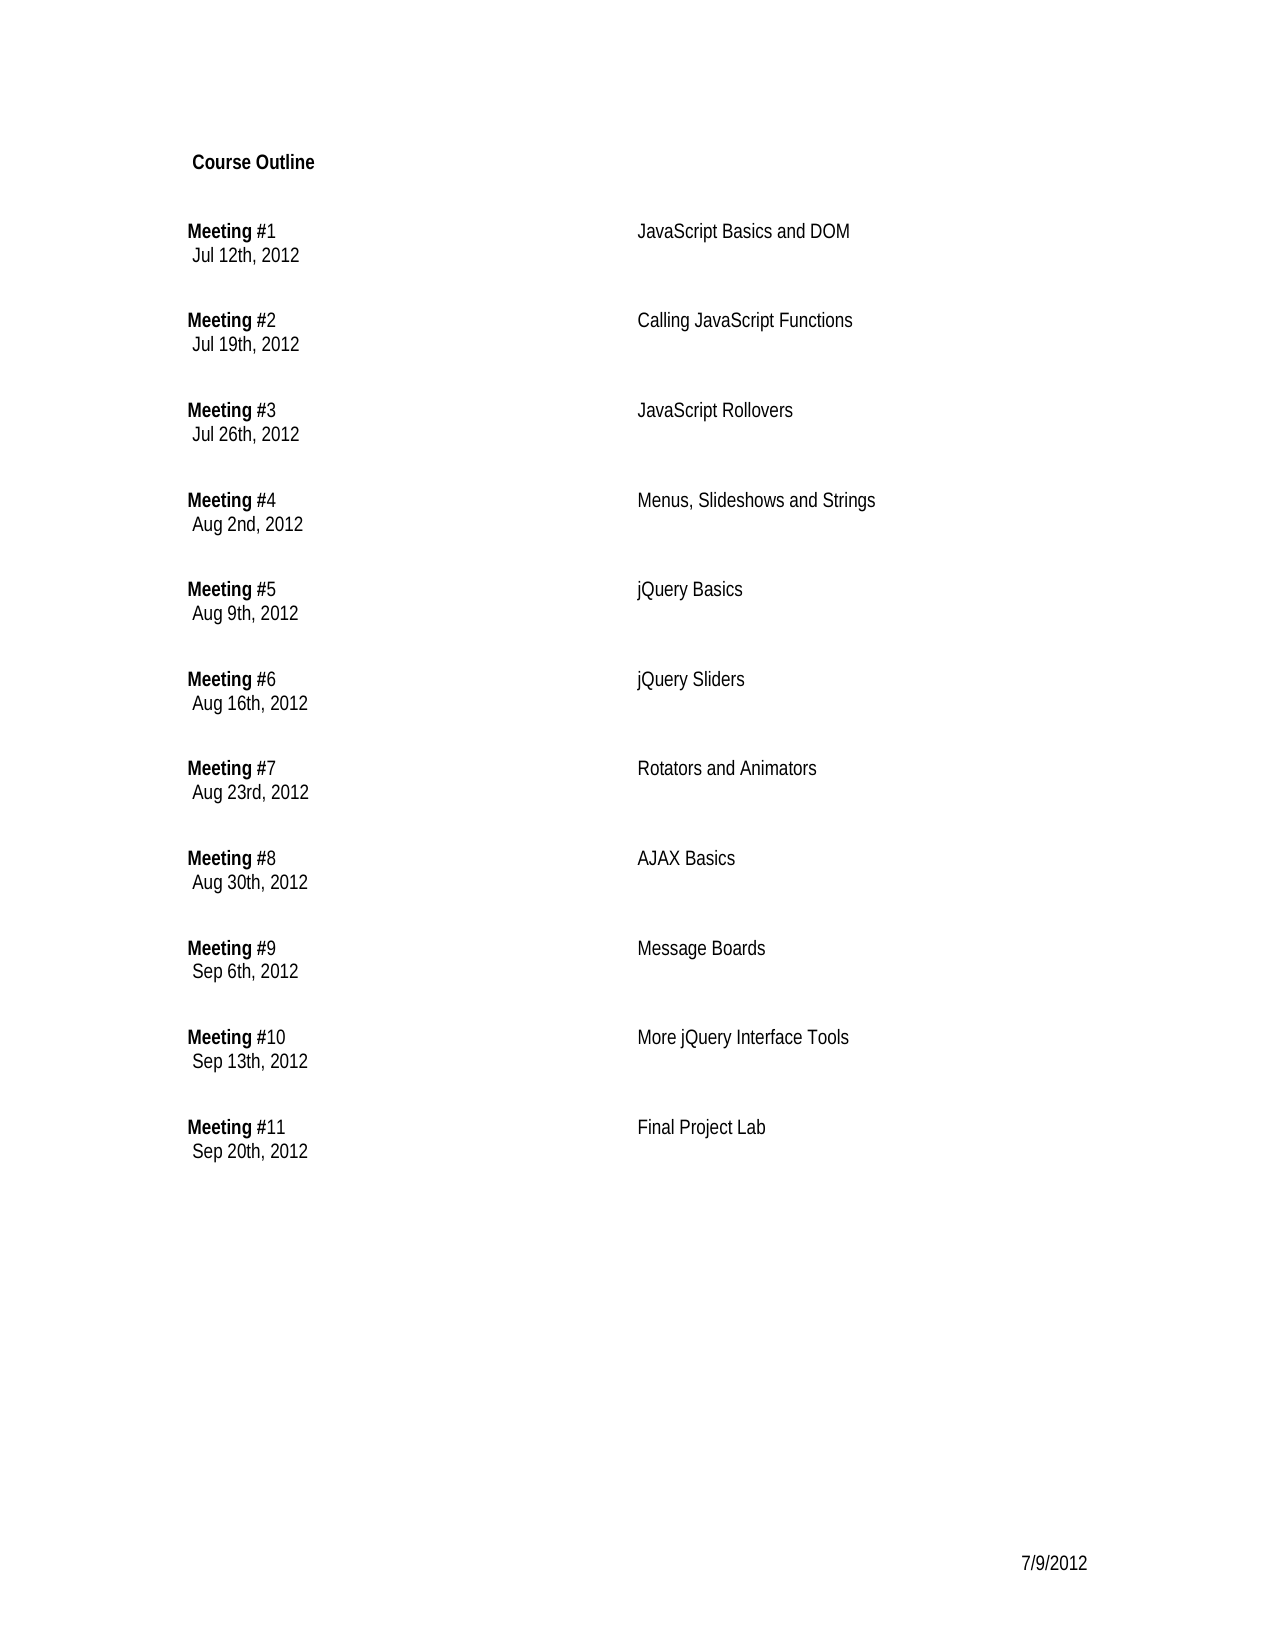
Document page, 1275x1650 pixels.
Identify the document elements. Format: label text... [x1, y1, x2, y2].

table_cell jQuery Sliders [626, 646, 1076, 735]
table_header JavaScript Basics and DOM [626, 198, 1076, 287]
table_cell JavaScript Rollovers [626, 377, 1076, 467]
table_cell Meeting #6 Aug 16th, 2012 [176, 646, 626, 735]
table_cell Meeting #11 Sep 20th, 2012 [176, 1094, 626, 1183]
table_cell AJAX Basics [626, 825, 1076, 914]
table_cell Meeting #5 Aug 9th, 2012 [176, 556, 626, 646]
table_cell More jQuery Interface Tools [626, 1004, 1076, 1094]
table_cell Message Boards [626, 915, 1076, 1004]
table_cell jQuery Basics [626, 556, 1076, 646]
table_cell Meeting #10 Sep 13th, 2012 [176, 1004, 626, 1094]
table_cell Final Project Lab [626, 1094, 1076, 1183]
table_cell Meeting #9 Sep 6th, 2012 [176, 915, 626, 1004]
table_cell Calling JavaScript Functions [626, 288, 1076, 377]
subtitle Course Outline [187, 150, 1087, 174]
table_cell Menus, Slideshows and Strings [626, 467, 1076, 556]
table_cell Rotators and Animators [626, 735, 1076, 825]
table_cell Meeting #3 Jul 26th, 2012 [176, 377, 626, 467]
table_cell Meeting #8 Aug 30th, 2012 [176, 825, 626, 914]
table_cell Meeting #7 Aug 23rd, 2012 [176, 735, 626, 825]
table_cell Meeting #2 Jul 19th, 2012 [176, 288, 626, 377]
table_cell Meeting #4 Aug 2nd, 2012 [176, 467, 626, 556]
table_header Meeting #1 Jul 12th, 2012 [176, 198, 626, 287]
